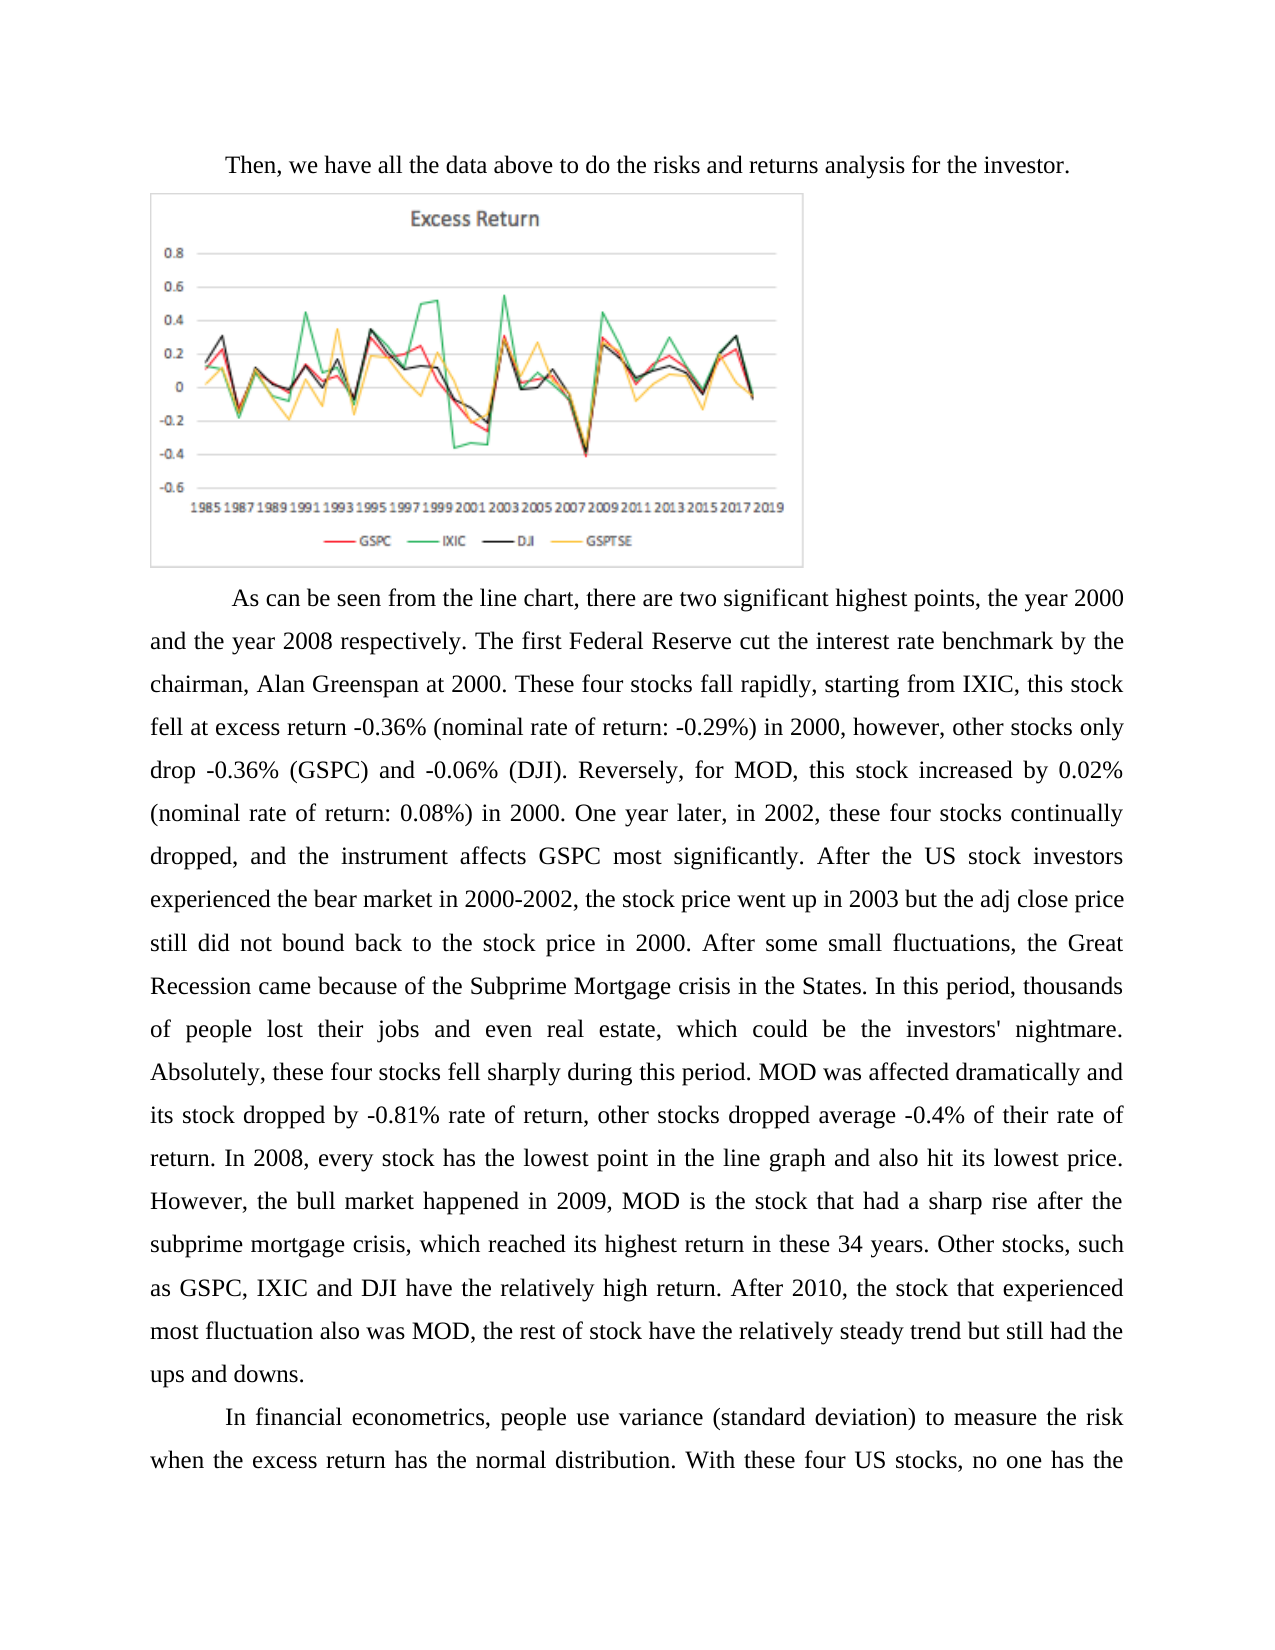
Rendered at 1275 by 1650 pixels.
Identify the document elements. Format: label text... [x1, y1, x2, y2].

text As can be seen from the line chart, there are two significant highest points, the year 2000 and the year 2008 respectively. The first Federal Reserve cut the interest rate benchmark by the chairman, Alan Greenspan at 2000. These four stocks fall rapidly, starting from IXIC, this stock fell at excess return -0.36% (nominal rate of return: -0.29%) in 2000, however, other stocks only drop -0.36% (GSPC) and -0.06% (DJI). Reversely, for MOD, this stock increased by 0.02% (nominal rate of return: 0.08%) in 2000. One year later, in 2002, these four stocks continually dropped, and the instrument affects GSPC most significantly. After the US stock investors experienced the bear market in 2000-2002, the stock price went up in 2003 but the adj close price still did not bound back to the stock price in 2000. After some small fluctuations, the Great Recession came because of the Subprime Mortgage crisis in the States. In this period, thousands of people lost their jobs and even real estate, which could be the investors' nightmare. Absolutely, these four stocks fell sharply during this period. MOD was affected dramatically and its stock dropped by -0.81% rate of return, other stocks dropped average -0.4% of their rate of return. In 2008, every stock has the lowest point in the line graph and also hit its lowest price. However, the bull market happened in 2009, MOD is the stock that had a sharp rise after the subprime mortgage crisis, which reached its highest return in these 34 years. Other stocks, such as GSPC, IXIC and DJI have the relatively high return. After 2010, the stock that experienced most fluctuation also was MOD, the rest of stock have the relatively steady trend but still had the ups and downs. [150, 583, 1125, 1388]
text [150, 1402, 1125, 1474]
picture [150, 193, 804, 568]
